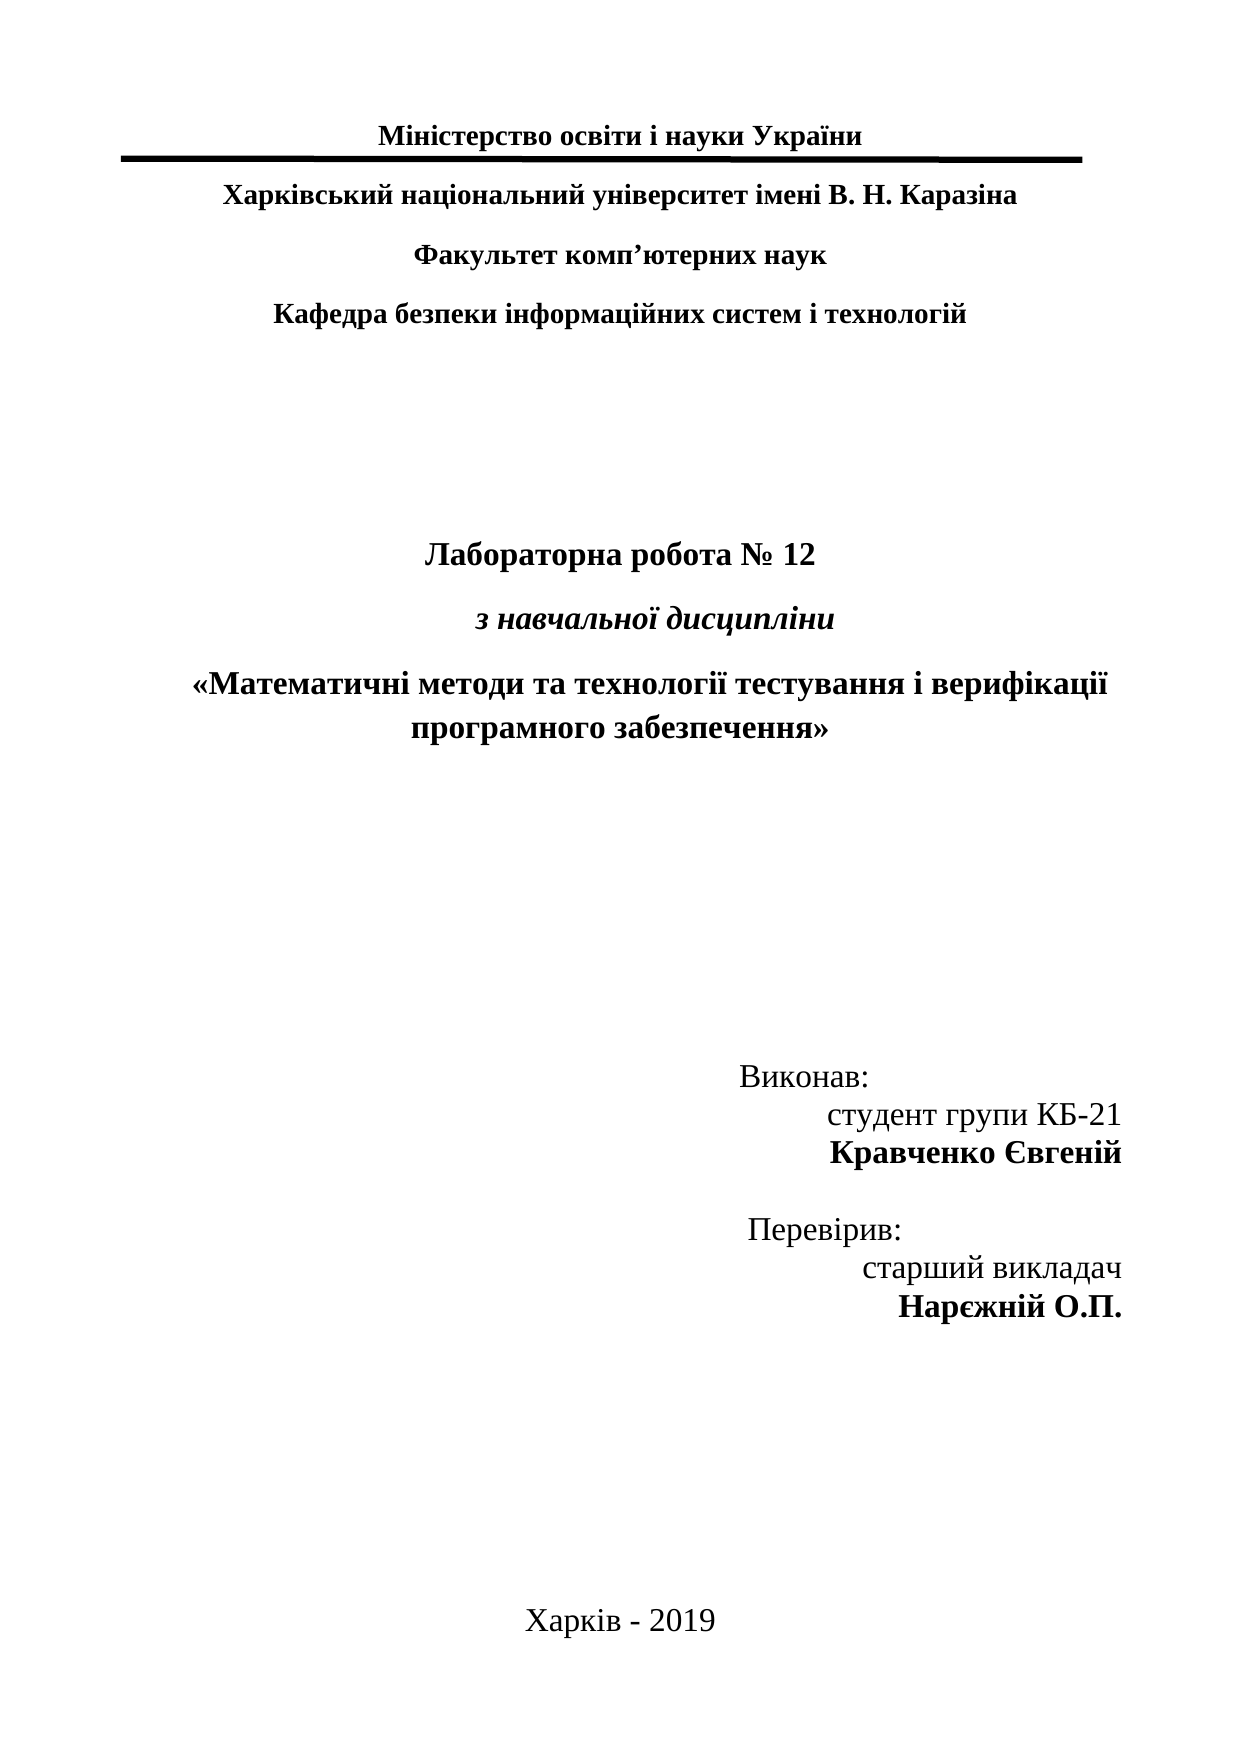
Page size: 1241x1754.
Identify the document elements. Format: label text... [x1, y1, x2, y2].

text Виконав: [118, 1056, 1122, 1094]
text Харківський національний університет імені В. Н. Каразіна [118, 177, 1122, 211]
text Нарєжній О.П. [118, 1286, 1122, 1324]
text Лабораторна робота № 12 [118, 534, 1122, 572]
text Кравченко Євгеній [118, 1133, 1122, 1171]
text Перевірив: [118, 1209, 1122, 1248]
text старший викладач [118, 1248, 1122, 1286]
text Харків - 2019 [118, 1600, 1122, 1639]
text студент групи КБ-21 [118, 1094, 1122, 1133]
text з навчальної дисципліни [118, 599, 1122, 637]
text Факультет комп’ютерних наук [118, 237, 1122, 270]
text Кафедра безпеки інформаційних систем і технологій [118, 296, 1122, 330]
text «Математичні методи та технології тестування і верифікації програмного забезпечення» [118, 663, 1122, 746]
text Міністерство освіти і науки України [118, 118, 1122, 152]
